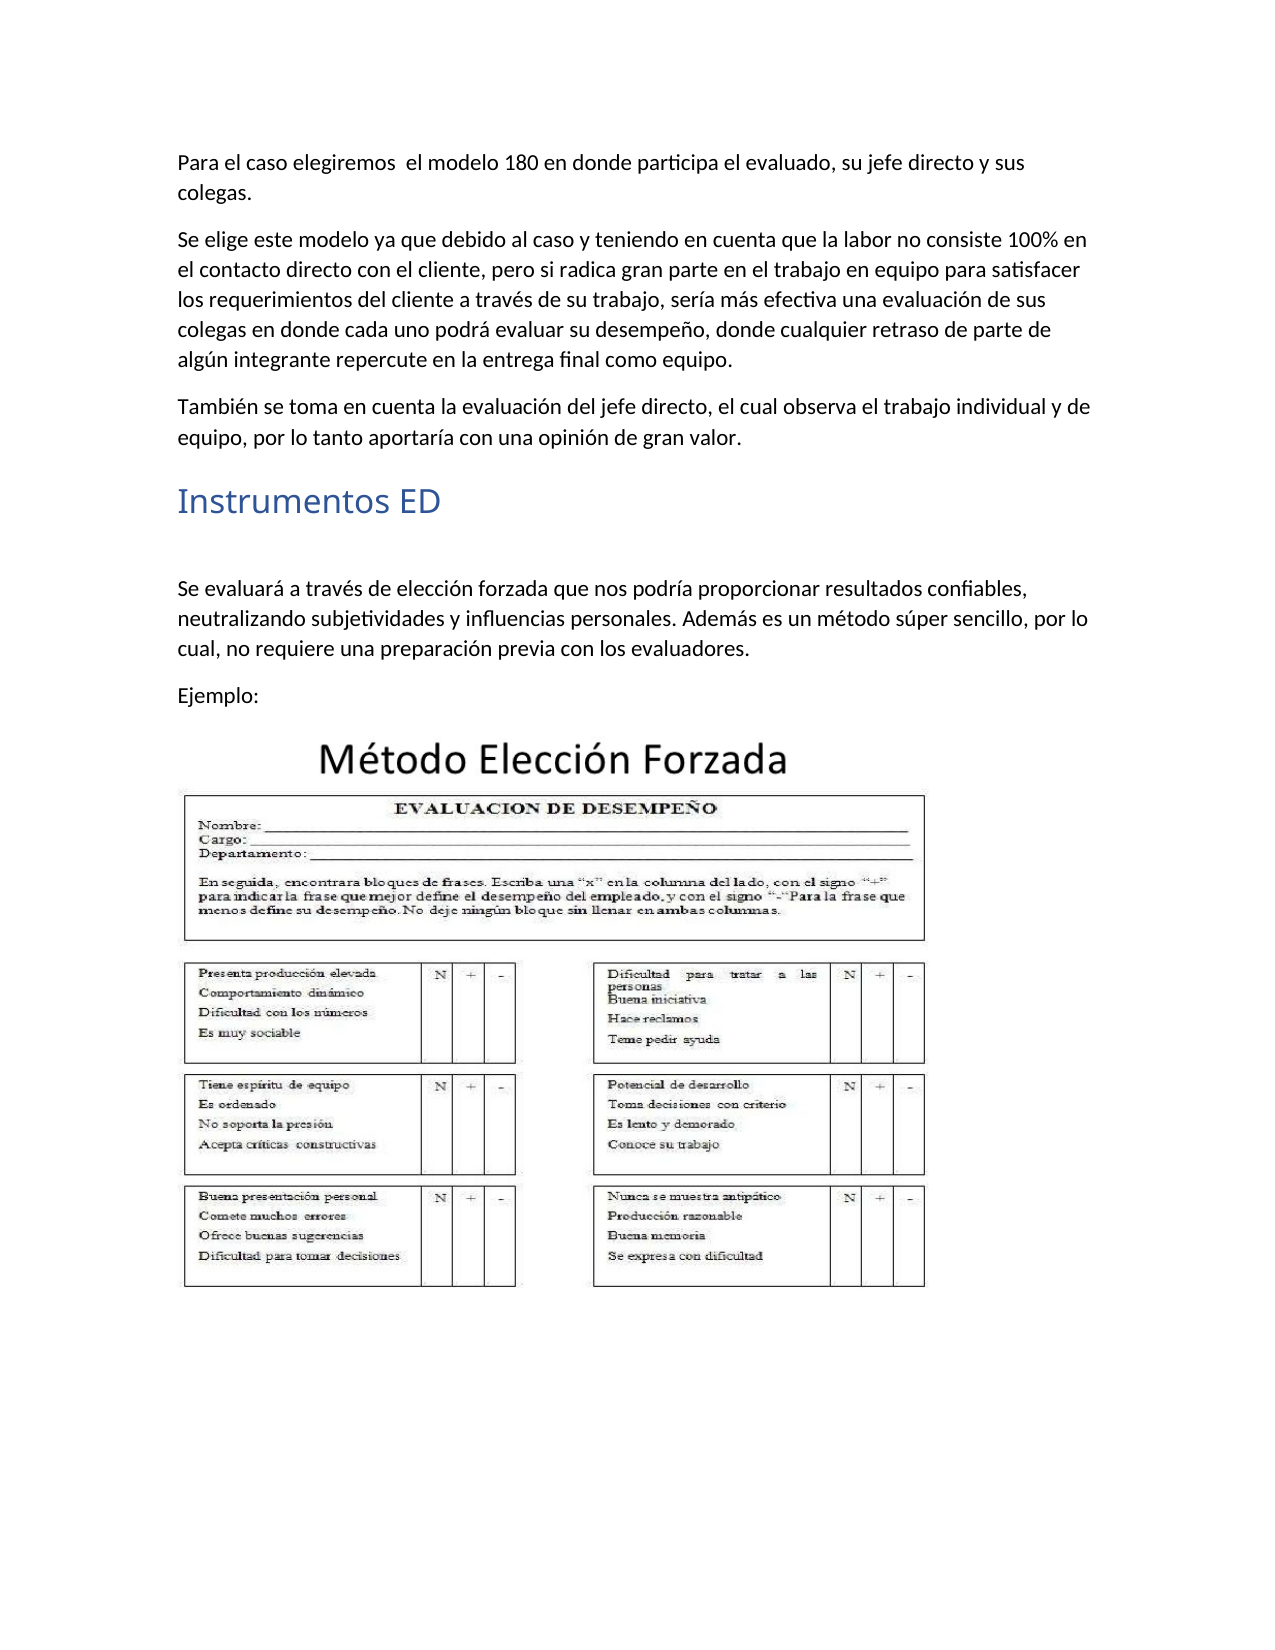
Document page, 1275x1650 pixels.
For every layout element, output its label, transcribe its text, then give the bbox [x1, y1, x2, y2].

text Se evaluará a través de elección forzada que nos podría proporcionar resultados confiables, neutralizando subjetividades y influencias personales. Además es un método súper sencillo, por lo cual, no requiere una preparación previa con los evaluadores. [177, 574, 1098, 662]
text También se toma en cuenta la evaluación del jefe directo, el cual observa el trabajo individual y de equipo, por lo tanto aportaría con una opinión de gran valor. [177, 392, 1098, 451]
picture [177, 727, 929, 1291]
text Ejemplo: [177, 681, 1098, 709]
text Para el caso elegiremos el modelo 180 en donde participa el evaluado, su jefe directo y sus colegas. [177, 148, 1098, 206]
text Se elige este modelo ya que debido al caso y teniendo en cuenta que la labor no consiste 100% en el contacto directo con el cliente, pero si radica gran parte en el trabajo en equipo para satisfacer los requerimientos del cliente a través de su trabajo, sería más efectiva una evaluación de sus colegas en donde cada uno podrá evaluar su desempeño, donde cualquier retraso de parte de algún integrante repercute en la entrega final como equipo. [177, 225, 1098, 373]
subtitle Instrumentos ED [177, 478, 1098, 523]
